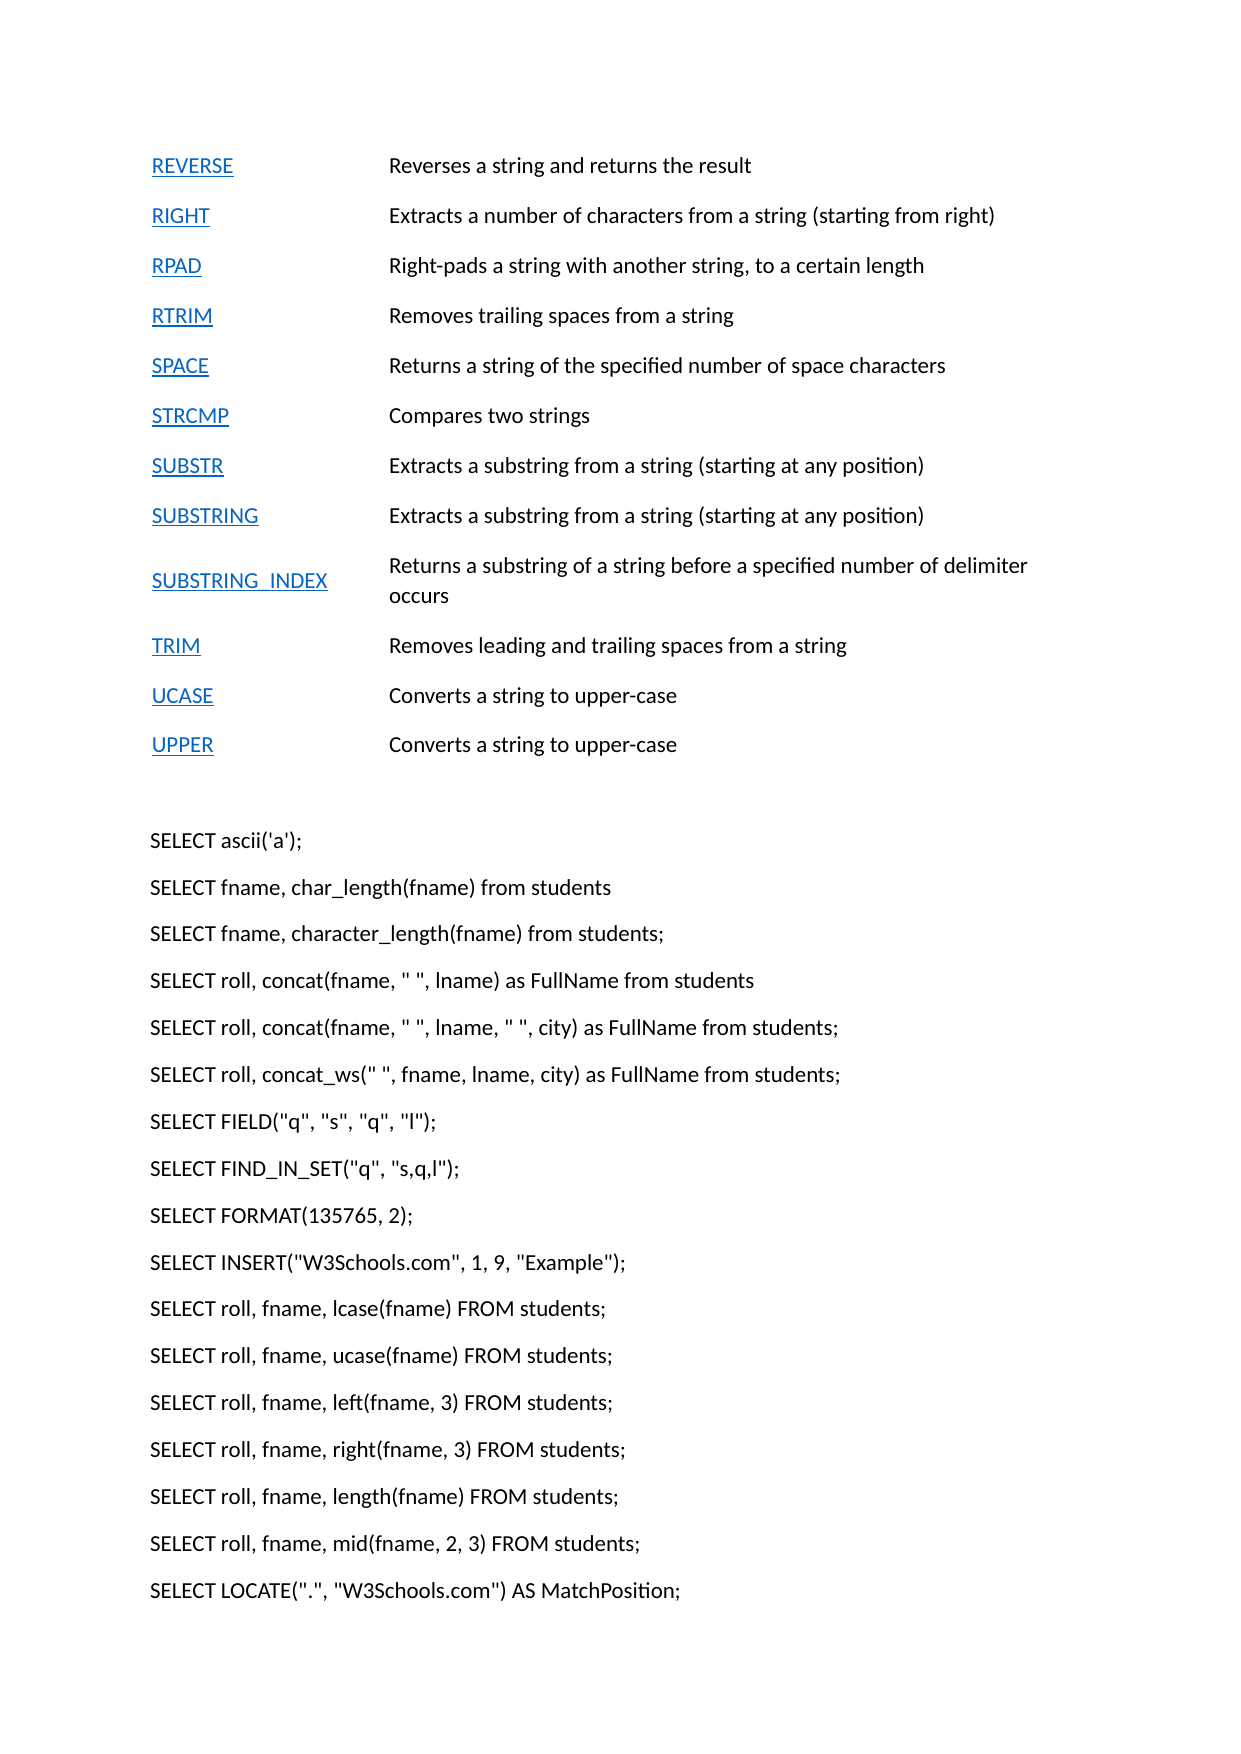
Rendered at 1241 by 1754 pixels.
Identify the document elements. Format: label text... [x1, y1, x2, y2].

table_cell UPPER [150, 729, 387, 779]
text SELECT roll, concat(fname, " ", lname, " ", city) as FullName from students; [150, 1013, 1090, 1041]
table_cell STRCMP [150, 400, 387, 449]
table_cell Extracts a substring from a string (starting at any position) [388, 499, 1090, 549]
text SELECT FIND_IN_SET("q", "s,q,l"); [150, 1154, 1090, 1182]
text SELECT roll, concat(fname, " ", lname) as FullName from students [150, 966, 1090, 994]
table_cell SUBSTRING_INDEX [150, 549, 387, 629]
text SELECT INSERT("W3Schools.com", 1, 9, "Example"); [150, 1248, 1090, 1276]
table_cell Removes leading and trailing spaces from a string [388, 629, 1090, 679]
text SELECT LOCATE(".", "W3Schools.com") AS MatchPosition; [150, 1576, 1090, 1604]
text SELECT FORMAT(135765, 2); [150, 1201, 1090, 1229]
table_cell RPAD [150, 250, 387, 300]
table_cell REVERSE [150, 150, 387, 200]
table_cell Converts a string to upper-case [388, 729, 1090, 779]
text SELECT roll, fname, left(fname, 3) FROM students; [150, 1388, 1090, 1416]
text SELECT FIELD("q", "s", "q", "l"); [150, 1107, 1090, 1135]
table_cell Extracts a substring from a string (starting at any position) [388, 449, 1090, 499]
text SELECT roll, fname, lcase(fname) FROM students; [150, 1294, 1090, 1323]
table_cell RTRIM [150, 300, 387, 349]
text SELECT roll, concat_ws(" ", fname, lname, city) as FullName from students; [150, 1060, 1090, 1088]
text SELECT roll, fname, mid(fname, 2, 3) FROM students; [150, 1529, 1090, 1557]
table_cell SPACE [150, 350, 387, 399]
text SELECT roll, fname, right(fname, 3) FROM students; [150, 1435, 1090, 1463]
table_cell TRIM [150, 629, 387, 679]
table_cell Returns a string of the specified number of space characters [388, 350, 1090, 399]
table_cell Returns a substring of a string before a specified number of delimiter occurs [388, 549, 1090, 629]
text SELECT roll, fname, length(fname) FROM students; [150, 1482, 1090, 1510]
table_cell Extracts a number of characters from a string (starting from right) [388, 200, 1090, 250]
table_cell Right-pads a string with another string, to a certain length [388, 250, 1090, 300]
table_cell Removes trailing spaces from a string [388, 300, 1090, 349]
table_cell Reverses a string and returns the result [388, 150, 1090, 200]
table_cell RIGHT [150, 200, 387, 250]
table_cell SUBSTRING [150, 499, 387, 549]
text SELECT ascii('a'); [150, 826, 1090, 854]
text SELECT fname, character_length(fname) from students; [150, 919, 1090, 948]
table_cell SUBSTR [150, 449, 387, 499]
table_cell Converts a string to upper-case [388, 679, 1090, 729]
table_cell Compares two strings [388, 400, 1090, 449]
text SELECT roll, fname, ucase(fname) FROM students; [150, 1341, 1090, 1369]
text SELECT fname, char_length(fname) from students [150, 873, 1090, 901]
table_cell UCASE [150, 679, 387, 729]
